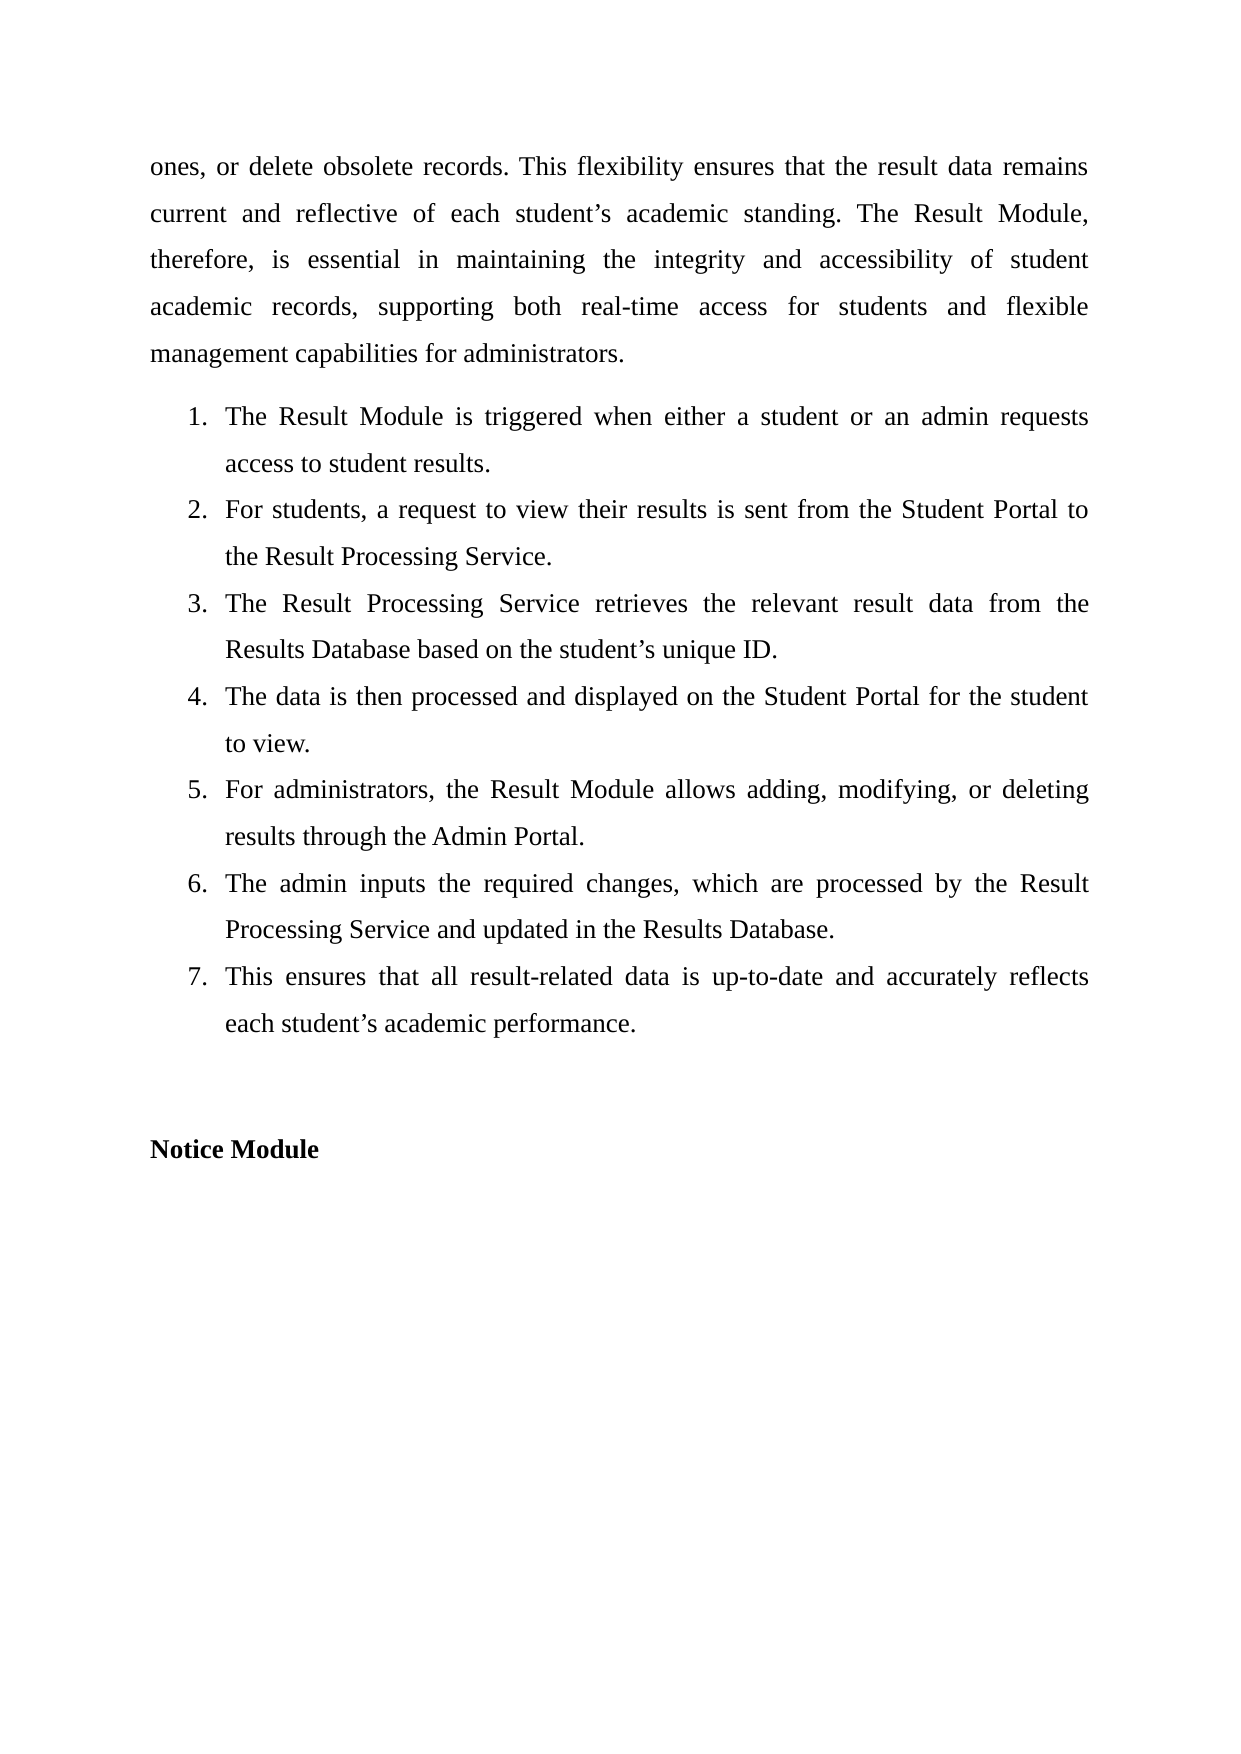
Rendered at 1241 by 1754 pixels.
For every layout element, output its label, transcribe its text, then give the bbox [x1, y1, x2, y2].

list The Result Module is triggered when either a student or an admin requests access to student results. [187, 400, 1090, 478]
list This ensures that all result-related data is up-to-date and accurately reflects each student’s academic performance. [187, 960, 1090, 1038]
list For students, a request to view their results is sent from the Student Portal to the Result Processing Service. [187, 493, 1090, 571]
text Notice Module [150, 1133, 1090, 1164]
list The data is then processed and displayed on the Student Portal for the student to view. [187, 680, 1090, 758]
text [150, 150, 1090, 368]
list The admin inputs the required changes, which are processed by the Result Processing Service and updated in the Results Database. [187, 867, 1090, 944]
list The Result Processing Service retrieves the relevant result data from the Results Database based on the student’s unique ID. [187, 587, 1090, 664]
list For administrators, the Result Module allows adding, modifying, or deleting results through the Admin Portal. [187, 773, 1090, 851]
